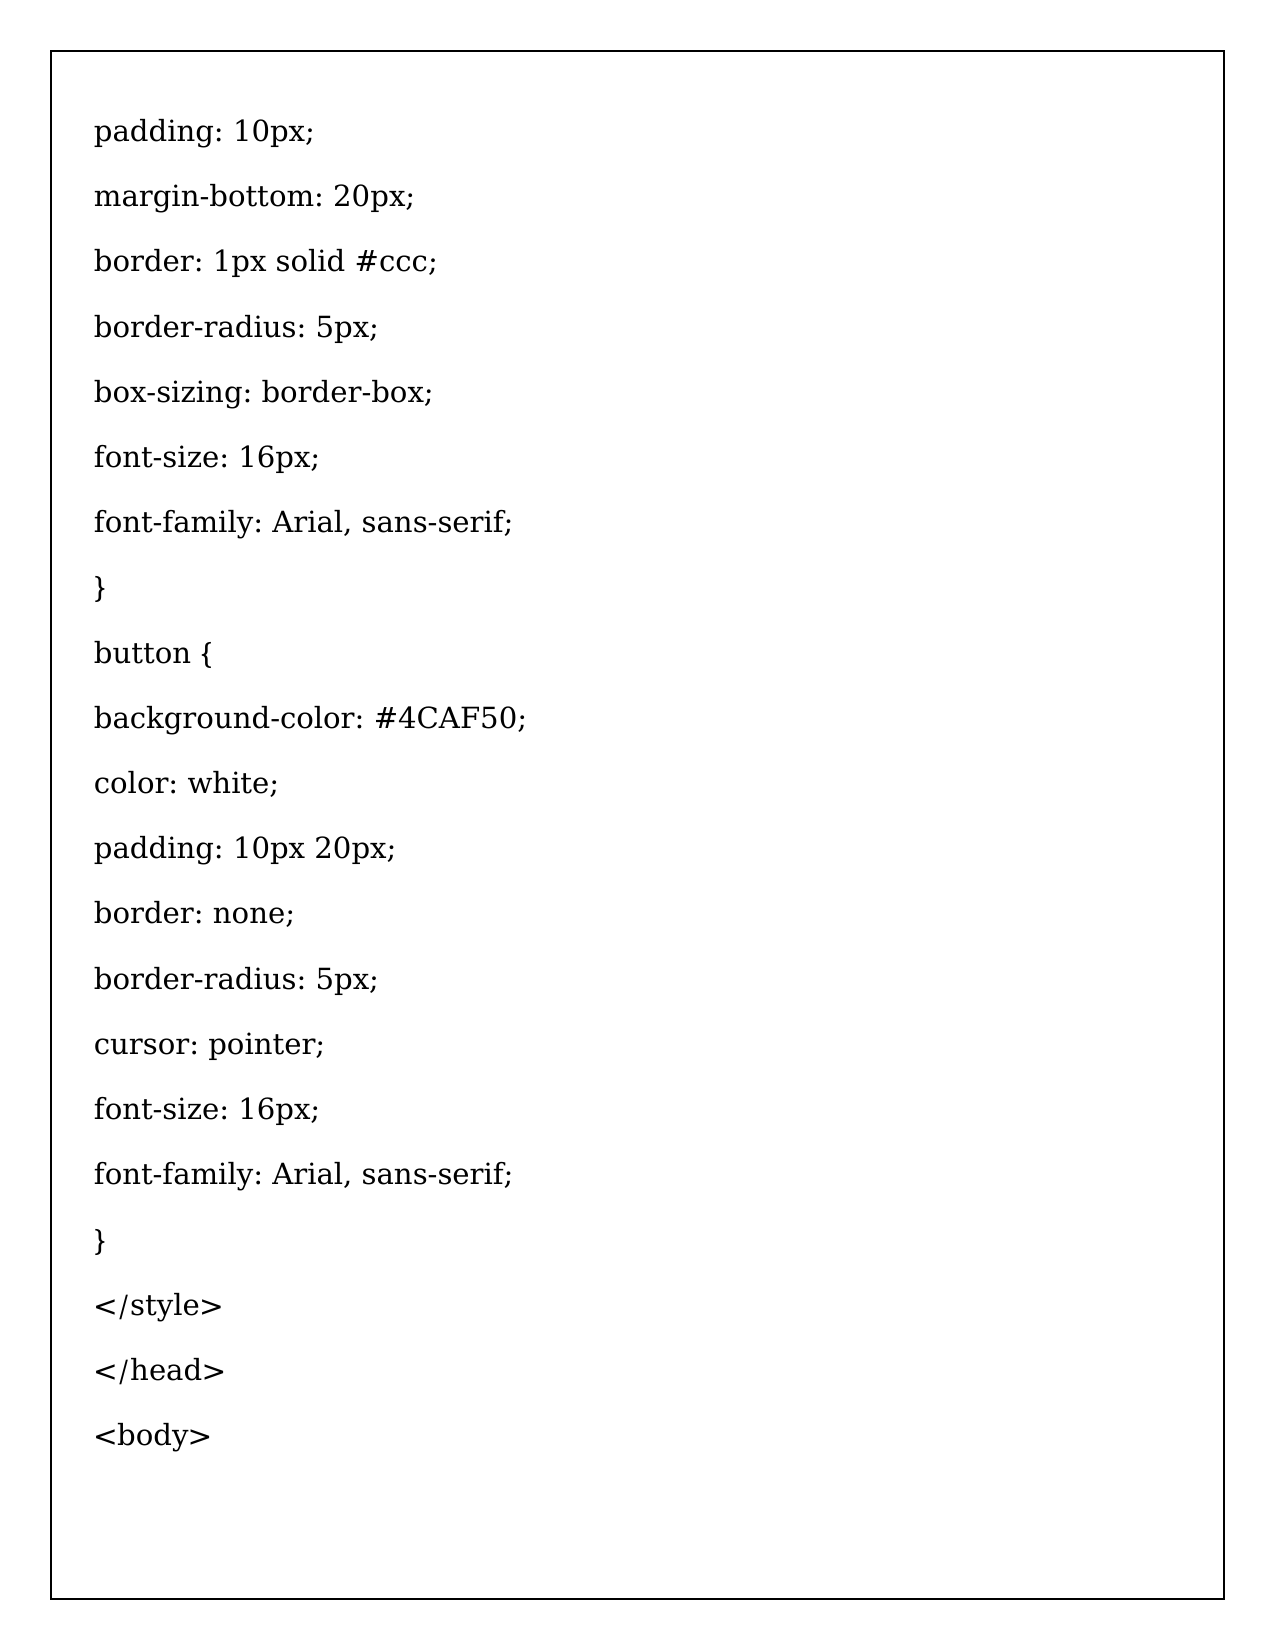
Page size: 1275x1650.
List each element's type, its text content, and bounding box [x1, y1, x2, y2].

text border-radius: 5px; [94, 960, 1200, 995]
text color: white; [94, 764, 1200, 799]
text font-family: Arial, sans-serif; [94, 504, 1200, 539]
text cursor: pointer; [94, 1025, 1200, 1060]
text box-sizing: border-box; [94, 373, 1200, 408]
text border: none; [94, 895, 1200, 930]
text </head> [94, 1351, 1200, 1386]
text border: 1px solid #ccc; [94, 243, 1200, 278]
text } [94, 1221, 1200, 1256]
text border-radius: 5px; [94, 308, 1200, 343]
text background-color: #4CAF50; [94, 699, 1200, 734]
text </style> [94, 1286, 1200, 1321]
text button { [94, 634, 1200, 669]
text font-size: 16px; [94, 438, 1200, 473]
text padding: 10px 20px; [94, 830, 1200, 865]
text } [94, 569, 1200, 604]
text font-family: Arial, sans-serif; [94, 1156, 1200, 1191]
text margin-bottom: 20px; [94, 178, 1200, 213]
text <body> [94, 1417, 1200, 1452]
text padding: 10px; [94, 112, 1200, 147]
text font-size: 16px; [94, 1091, 1200, 1126]
